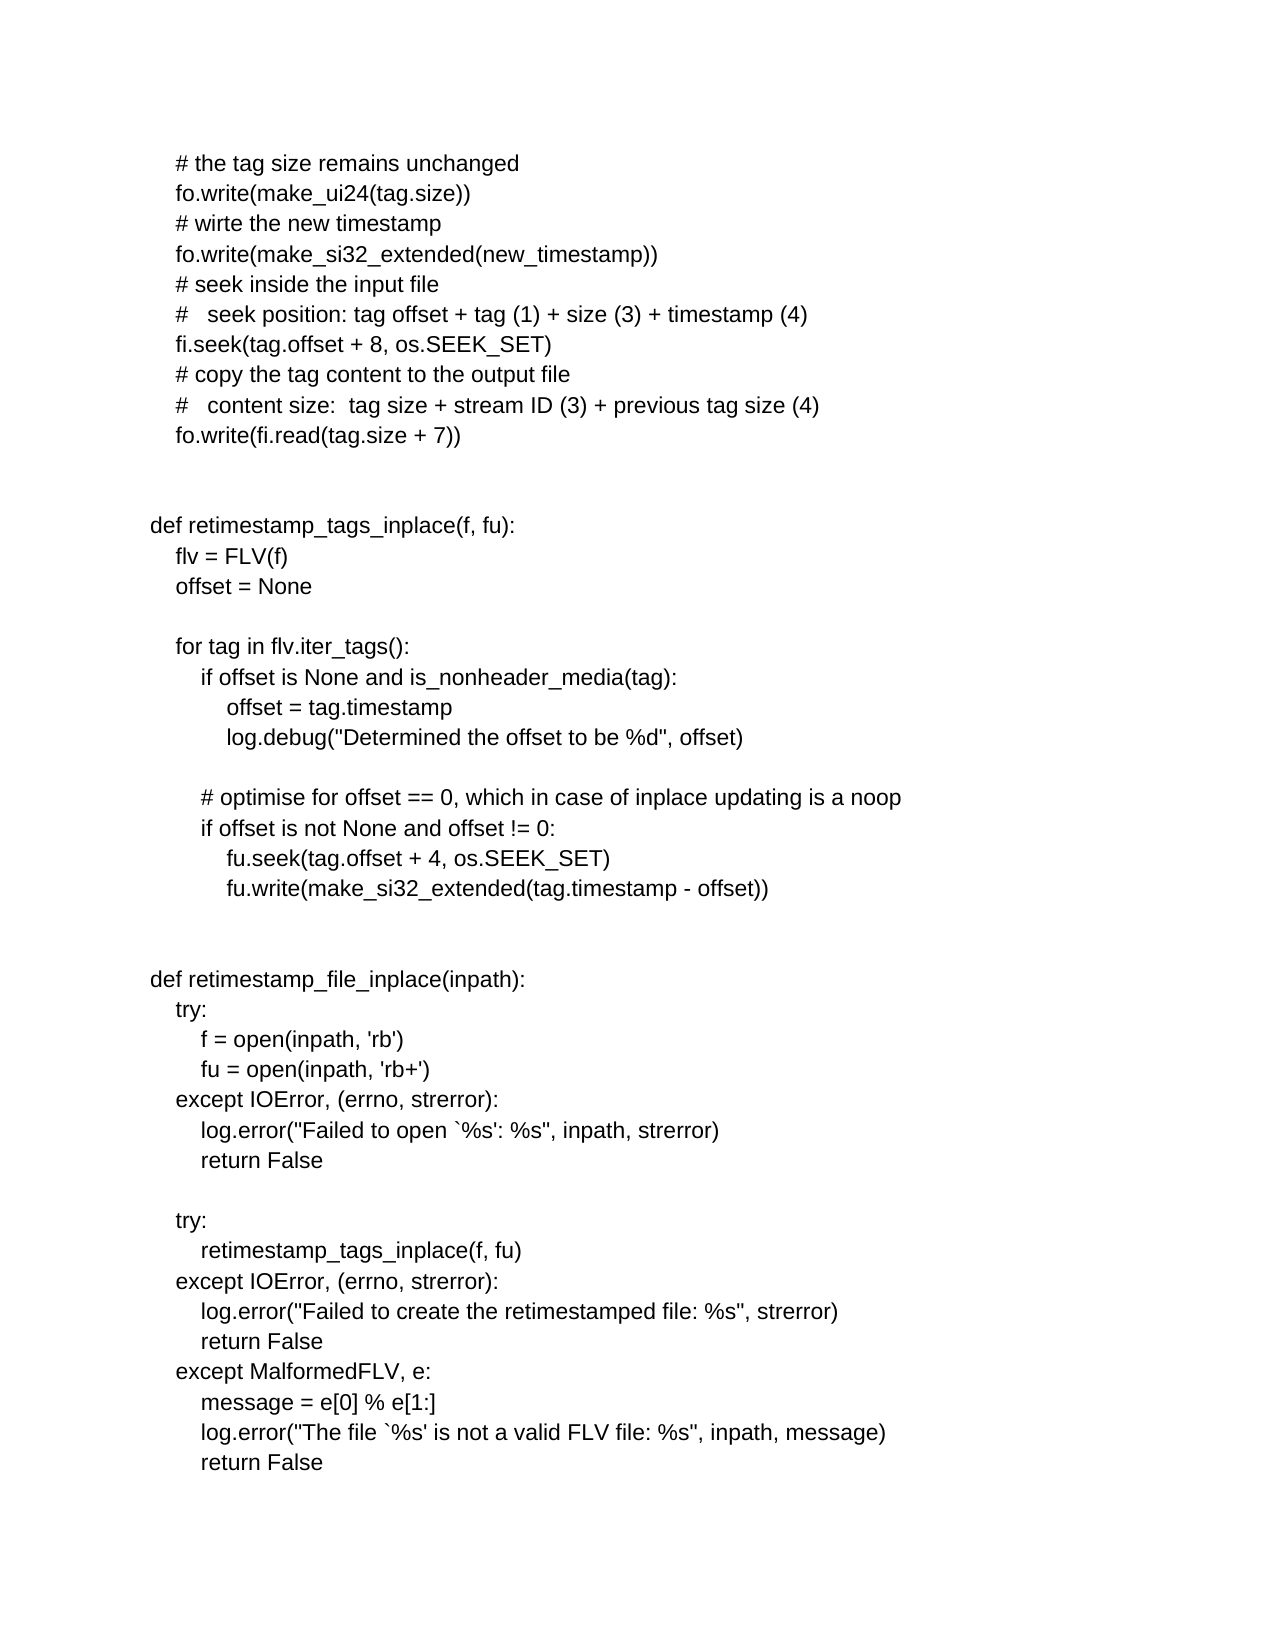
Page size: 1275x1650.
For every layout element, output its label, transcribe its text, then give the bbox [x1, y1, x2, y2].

text log.error("The file `%s' is not a valid FLV file: %s", inpath, message) [150, 1419, 1125, 1445]
text # content size: tag size + stream ID (3) + previous tag size (4) [150, 392, 1125, 418]
text except MalformedFLV, e: [150, 1358, 1125, 1385]
text log.error("Failed to create the retimestamped file: %s", strerror) [150, 1298, 1125, 1324]
text log.debug("Determined the offset to be %d", offset) [150, 724, 1125, 750]
text # copy the tag content to the output file [150, 361, 1125, 388]
text return False [150, 1328, 1125, 1354]
text log.error("Failed to open `%s': %s", inpath, strerror) [150, 1117, 1125, 1143]
text for tag in flv.iter_tags(): [150, 633, 1125, 660]
text flv = FLV(f) [150, 543, 1125, 569]
text # optimise for offset == 0, which in case of inplace updating is a noop [150, 784, 1125, 811]
text offset = tag.timestamp [150, 694, 1125, 720]
text # seek position: tag offset + tag (1) + size (3) + timestamp (4) [150, 301, 1125, 327]
text fu.write(make_si32_extended(tag.timestamp - offset)) [150, 875, 1125, 901]
text if offset is None and is_nonheader_media(tag): [150, 663, 1125, 690]
text fu = open(inpath, 'rb+') [150, 1056, 1125, 1083]
text except IOError, (errno, strerror): [150, 1268, 1125, 1294]
text return False [150, 1449, 1125, 1475]
text f = open(inpath, 'rb') [150, 1026, 1125, 1052]
text def retimestamp_file_inplace(inpath): [150, 966, 1125, 992]
text return False [150, 1147, 1125, 1173]
text except IOError, (errno, strerror): [150, 1086, 1125, 1113]
text # seek inside the input file [150, 271, 1125, 297]
text if offset is not None and offset != 0: [150, 814, 1125, 841]
text fo.write(make_si32_extended(new_timestamp)) [150, 241, 1125, 267]
text try: [150, 996, 1125, 1022]
text retimestamp_tags_inplace(f, fu) [150, 1237, 1125, 1264]
text # wirte the new timestamp [150, 210, 1125, 237]
text fu.seek(tag.offset + 4, os.SEEK_SET) [150, 845, 1125, 871]
text fo.write(fi.read(tag.size + 7)) [150, 422, 1125, 448]
text offset = None [150, 573, 1125, 599]
text fi.seek(tag.offset + 8, os.SEEK_SET) [150, 331, 1125, 358]
text fo.write(make_ui24(tag.size)) [150, 180, 1125, 207]
text def retimestamp_tags_inplace(f, fu): [150, 512, 1125, 539]
text message = e[0] % e[1:] [150, 1388, 1125, 1415]
text try: [150, 1207, 1125, 1234]
text # the tag size remains unchanged [150, 150, 1125, 176]
